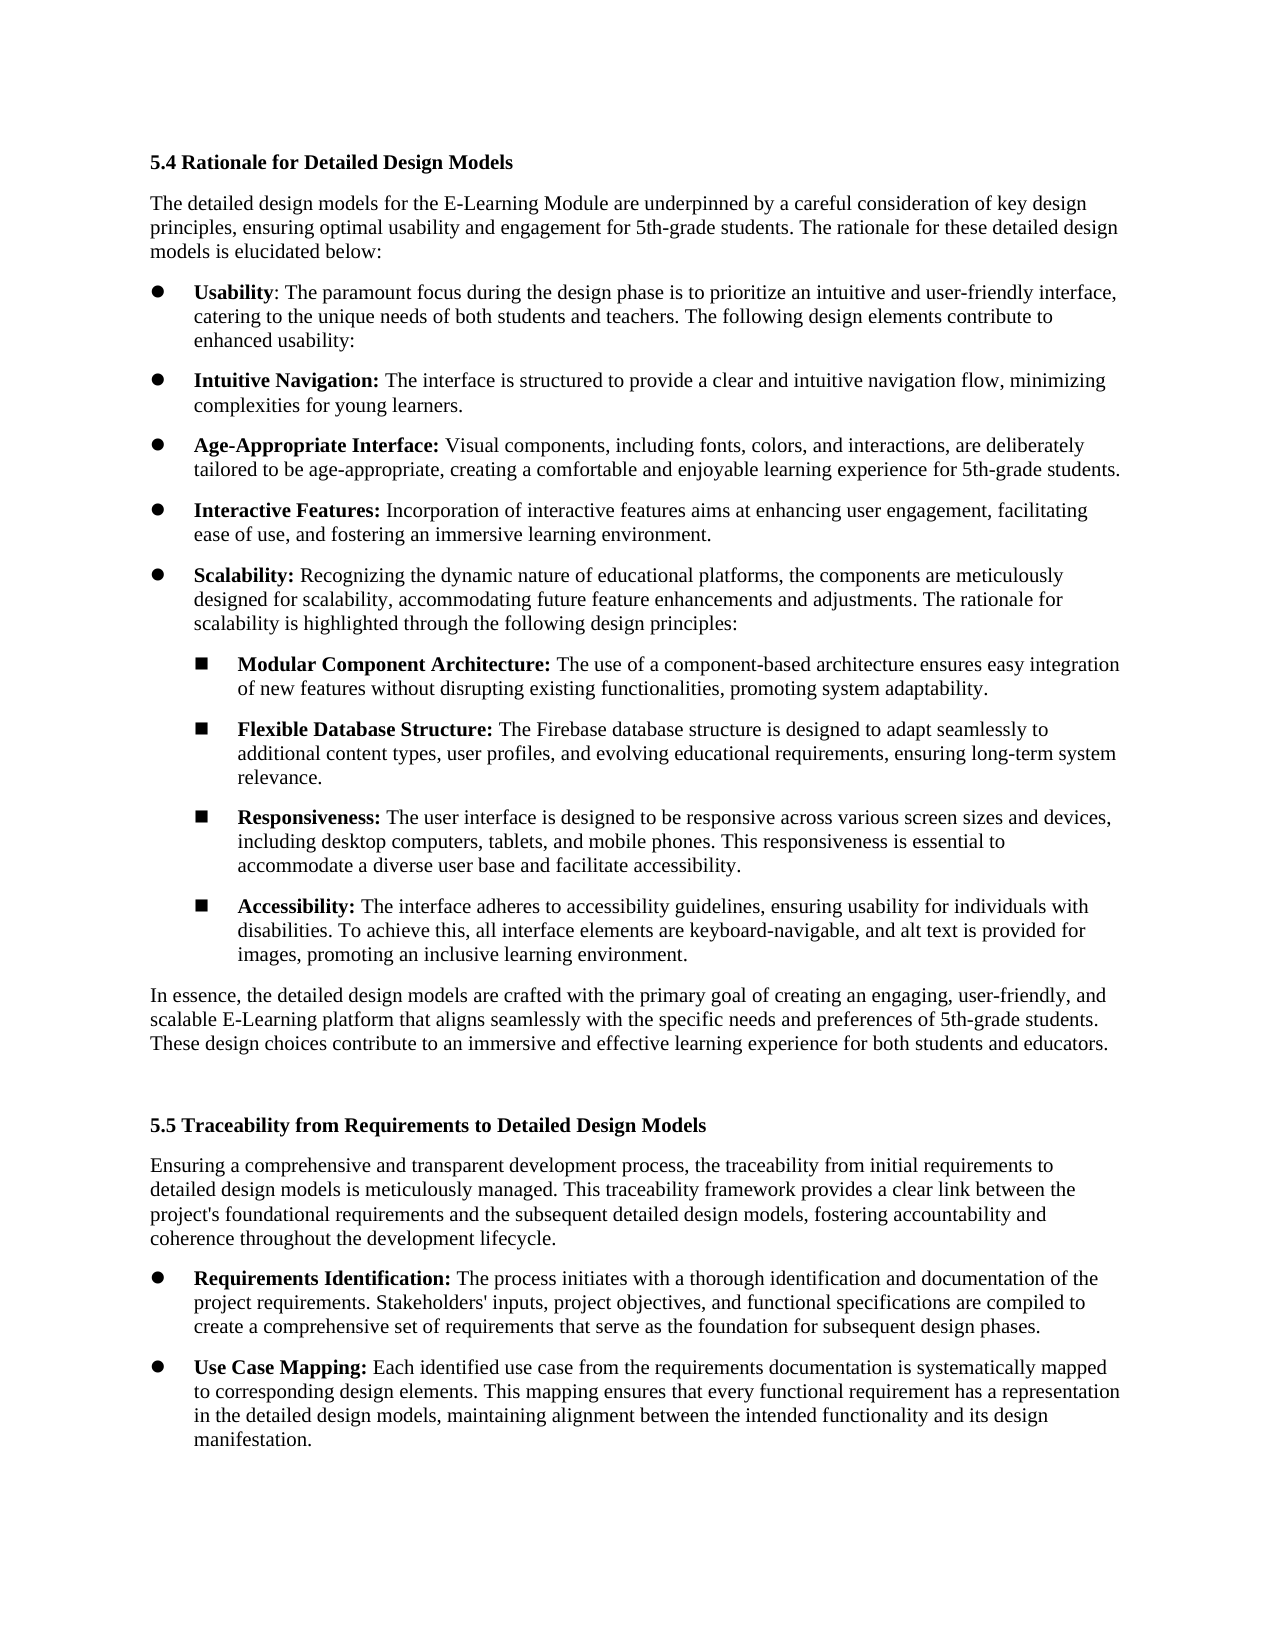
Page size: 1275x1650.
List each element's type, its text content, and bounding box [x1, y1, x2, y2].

list Flexible Database Structure: The Firebase database structure is designed to adapt seamlessly to additional content types, user profiles, and evolving educational requirements, ensuring long-term system relevance. [194, 716, 1125, 789]
list Interactive Features: Incorporation of interactive features aims at enhancing user engagement, facilitating ease of use, and fostering an immersive learning environment. [150, 498, 1125, 546]
list Accessibility: The interface adheres to accessibility guidelines, ensuring usability for individuals with disabilities. To achieve this, all interface elements are keyboard-navigable, and alt text is provided for images, promoting an inclusive learning environment. [194, 894, 1125, 966]
list Requirements Identification: The process initiates with a thorough identification and documentation of the project requirements. Stakeholders' inputs, project objectives, and functional specifications are compiled to create a comprehensive set of requirements that serve as the foundation for subsequent design phases. [150, 1266, 1125, 1338]
text 5.4 Rationale for Detailed Design Models [150, 150, 1125, 174]
list Age-Appropriate Interface: Visual components, including fonts, colors, and interactions, are deliberately tailored to be age-appropriate, creating a comfortable and enjoyable learning experience for 5th-grade students. [150, 433, 1125, 481]
text Ensuring a comprehensive and transparent development process, the traceability from initial requirements to detailed design models is meticulously managed. This traceability framework provides a clear link between the project's foundational requirements and the subsequent detailed design models, fostering accountability and coherence throughout the development lifecycle. [150, 1153, 1125, 1249]
list Scalability: Recognizing the dynamic nature of educational platforms, the components are meticulously designed for scalability, accommodating future feature enhancements and adjustments. The rationale for scalability is highlighted through the following design principles: [150, 563, 1125, 635]
list Intuitive Navigation: The interface is structured to provide a clear and intuitive navigation flow, minimizing complexities for young learners. [150, 368, 1125, 417]
list Usability: The paramount focus during the design phase is to prioritize an intuitive and user-friendly interface, catering to the unique needs of both students and teachers. The following design elements contribute to enhanced usability: [150, 279, 1125, 352]
list Use Case Mapping: Each identified use case from the requirements documentation is systematically mapped to corresponding design elements. This mapping ensures that every functional requirement has a representation in the detailed design models, maintaining alignment between the intended functionality and its design manifestation. [150, 1355, 1125, 1451]
list Modular Component Architecture: The use of a component-based architecture ensures easy integration of new features without disrupting existing functionalities, promoting system adaptability. [194, 652, 1125, 700]
list Responsiveness: The user interface is designed to be responsive across various screen sizes and devices, including desktop computers, tablets, and mobile phones. This responsiveness is essential to accommodate a diverse user base and facilitate accessibility. [194, 805, 1125, 877]
text 5.5 Traceability from Requirements to Detailed Design Models [150, 1113, 1125, 1137]
text The detailed design models for the E-Learning Module are underpinned by a careful consideration of key design principles, ensuring optimal usability and engagement for 5th-grade students. The rationale for these detailed design models is elucidated below: [150, 191, 1125, 263]
text In essence, the detailed design models are crafted with the primary goal of creating an engaging, user-friendly, and scalable E-Learning platform that aligns seamlessly with the specific needs and preferences of 5th-grade students. These design choices contribute to an immersive and effective learning experience for both students and educators. [150, 983, 1125, 1055]
